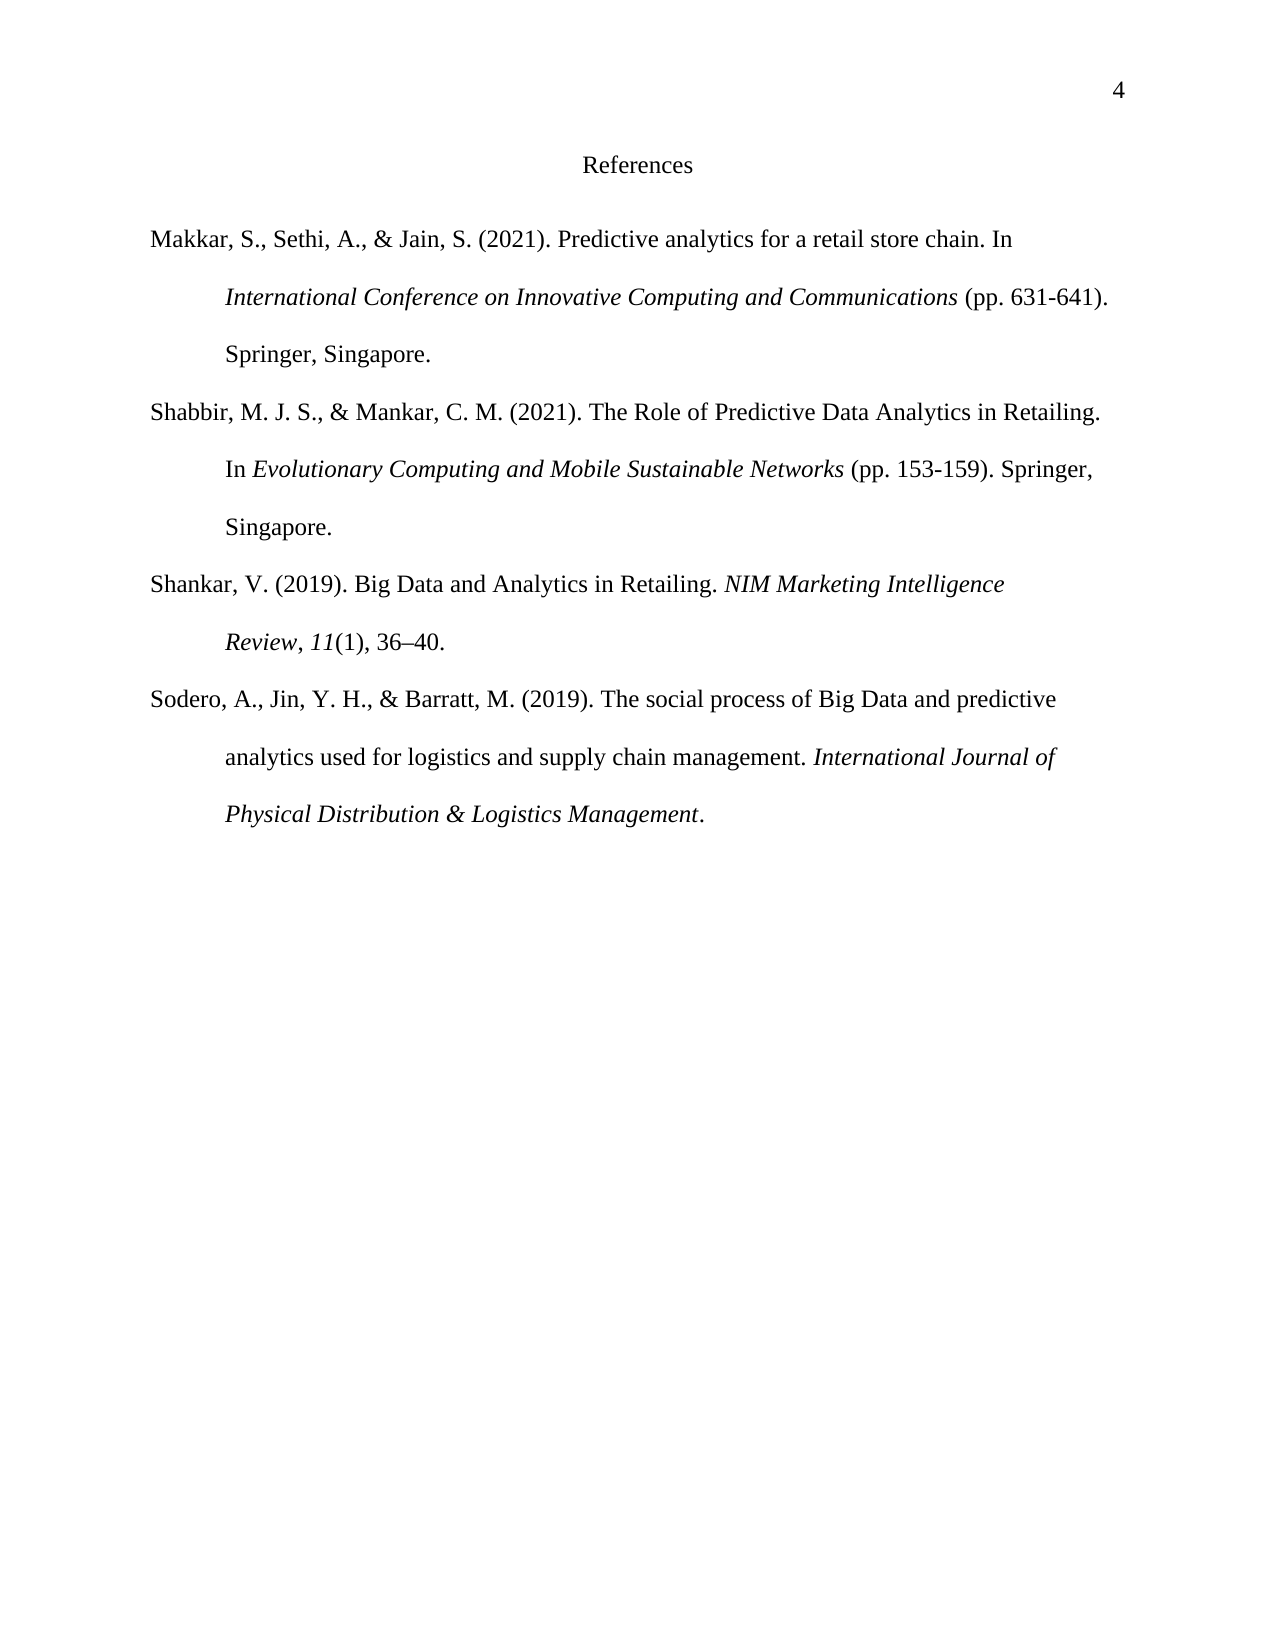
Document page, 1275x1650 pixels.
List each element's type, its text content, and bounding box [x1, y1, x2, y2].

text Makkar, S., Sethi, A., & Jain, S. (2021). Predictive analytics for a retail store chain. In International Conference on Innovative Computing and Communications (pp. 631-641). Springer, Singapore. [150, 224, 1125, 368]
text Shankar, V. (2019). Big Data and Analytics in Retailing. NIM Marketing Intelligence Review, 11(1), 36–40. [150, 569, 1125, 655]
text References [150, 150, 1125, 179]
text Shabbir, M. J. S., & Mankar, C. M. (2021). The Role of Predictive Data Analytics in Retailing. In Evolutionary Computing and Mobile Sustainable Networks (pp. 153-159). Springer, Singapore. [150, 397, 1125, 540]
text Sodero, A., Jin, Y. H., & Barratt, M. (2019). The social process of Big Data and predictive analytics used for logistics and supply chain management. International Journal of Physical Distribution & Logistics Management. [150, 684, 1125, 828]
